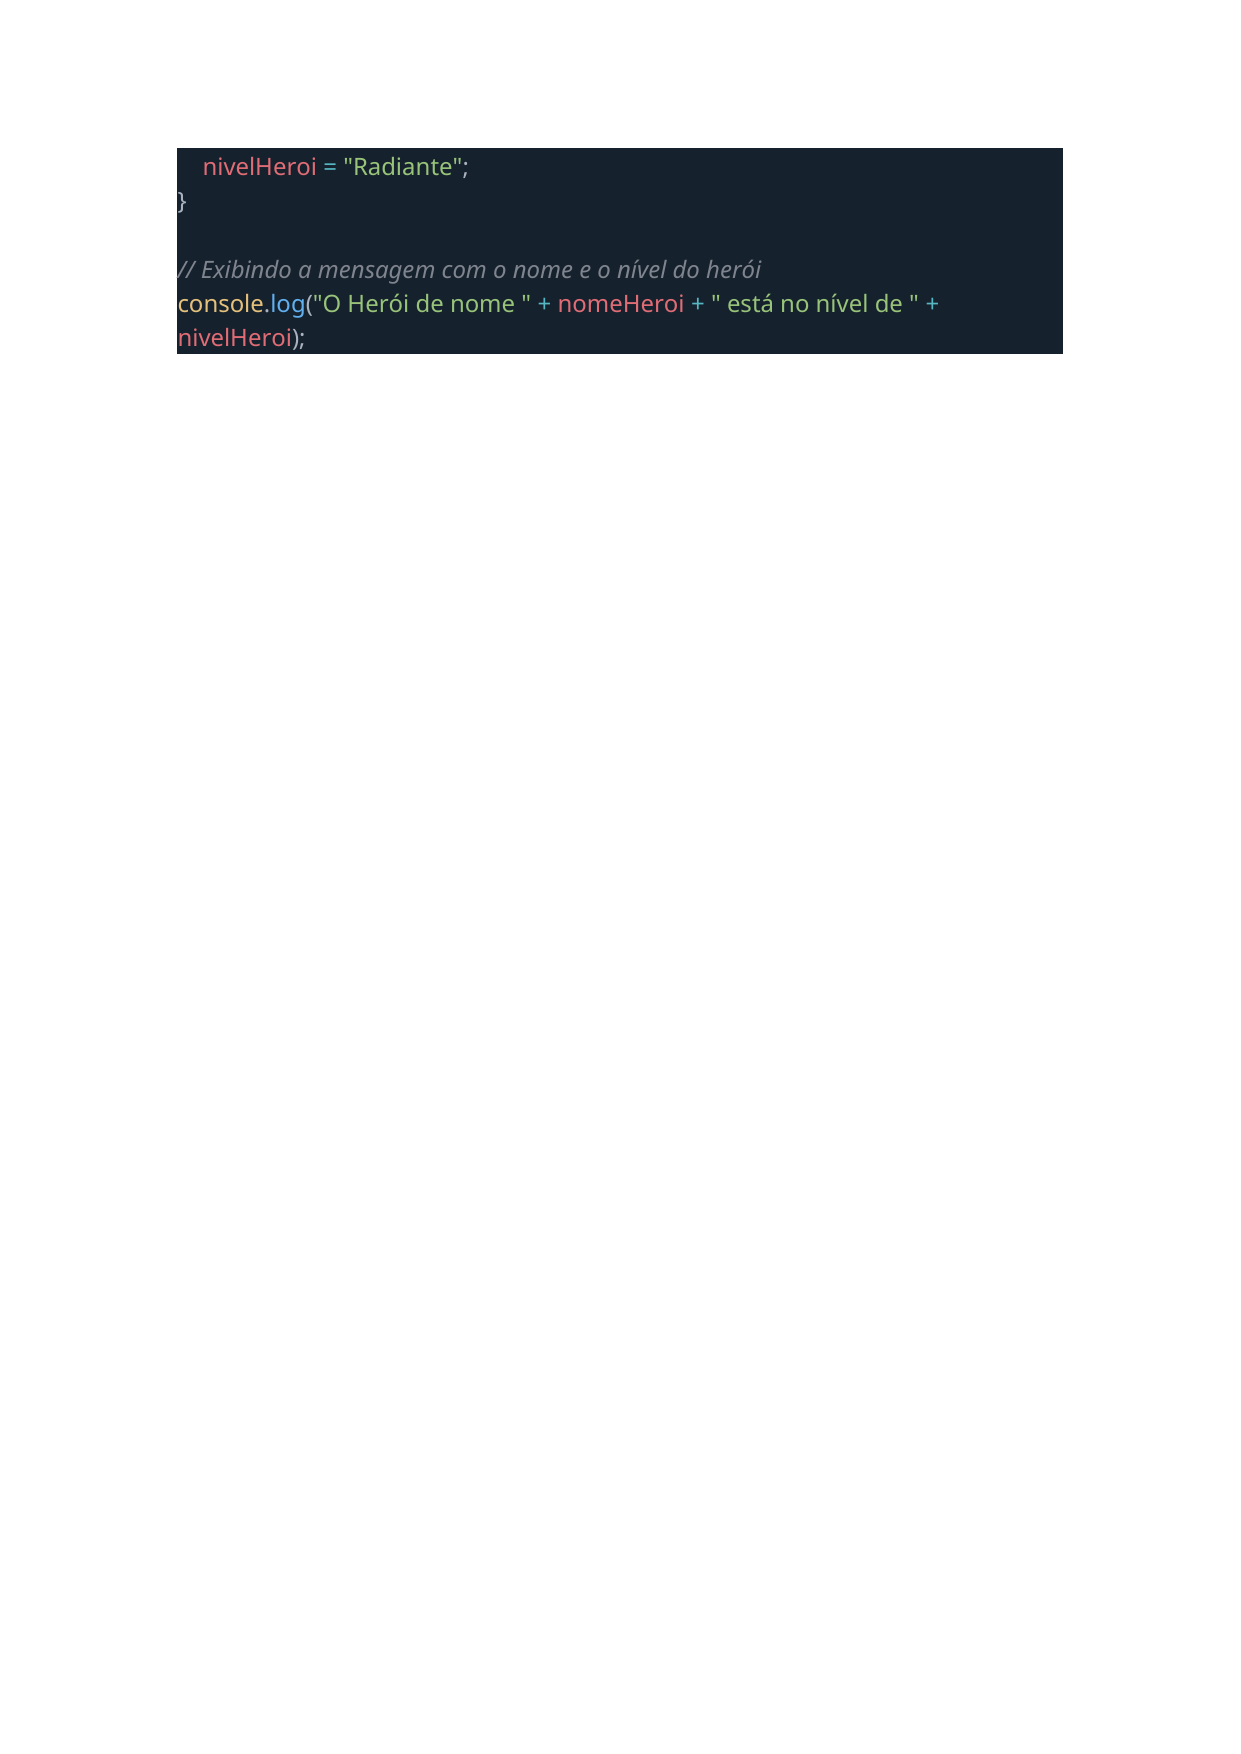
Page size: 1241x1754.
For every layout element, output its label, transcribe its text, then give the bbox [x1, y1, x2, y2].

text console.log("O Herói de nome " + nomeHeroi + " está no nível de " + nivelHeroi); [177, 285, 1063, 354]
text // Exibindo a mensagem com o nome e o nível do herói [177, 251, 1063, 285]
text } [177, 182, 1063, 216]
text nivelHeroi = "Radiante"; [177, 148, 1063, 182]
